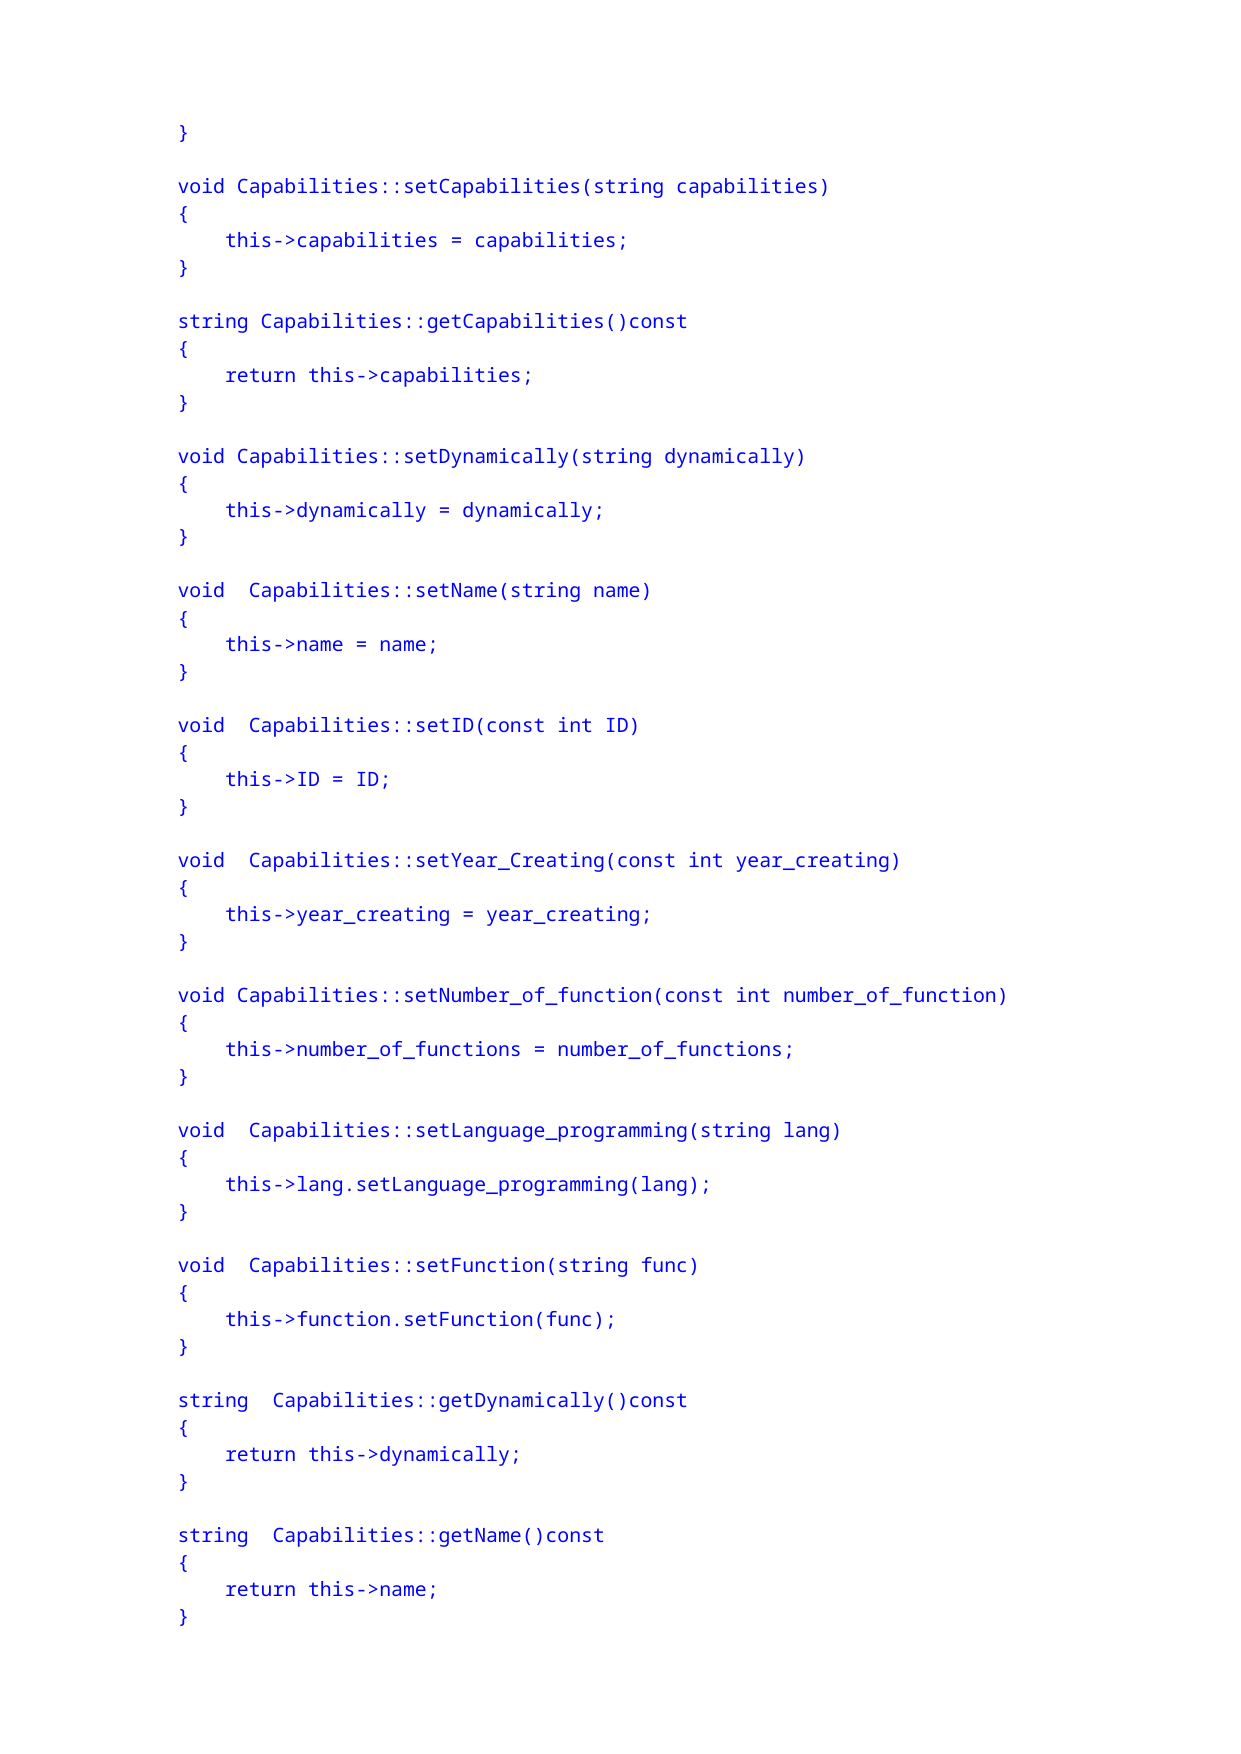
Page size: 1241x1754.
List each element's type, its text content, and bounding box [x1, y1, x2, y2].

text void Capabilities::setDynamically(string dynamically) [177, 442, 1152, 469]
text { [177, 873, 1152, 901]
text this->number_of_functions = number_of_functions; [177, 1035, 1152, 1062]
text } [177, 1197, 1152, 1224]
text { [177, 1548, 1152, 1575]
text { [177, 199, 1152, 226]
text string Capabilities::getCapabilities()const [177, 307, 1152, 334]
text this->dynamically = dynamically; [177, 496, 1152, 523]
text { [177, 334, 1152, 361]
text this->function.setFunction(func); [177, 1305, 1152, 1332]
text } [177, 1332, 1152, 1359]
text return this->dynamically; [177, 1440, 1152, 1467]
text } [177, 118, 1152, 145]
text { [177, 1143, 1152, 1170]
text { [177, 604, 1152, 631]
text string Capabilities::getName()const [177, 1521, 1152, 1548]
text void Capabilities::setCapabilities(string capabilities) [177, 172, 1152, 199]
text { [177, 739, 1152, 766]
text this->year_creating = year_creating; [177, 901, 1152, 927]
text this->lang.setLanguage_programming(lang); [177, 1170, 1152, 1197]
text } [177, 658, 1152, 685]
text void Capabilities::setYear_Creating(const int year_creating) [177, 847, 1152, 873]
text } [177, 523, 1152, 550]
text } [177, 793, 1152, 819]
text void Capabilities::setName(string name) [177, 577, 1152, 604]
text this->capabilities = capabilities; [177, 226, 1152, 253]
text { [177, 1413, 1152, 1440]
text this->name = name; [177, 631, 1152, 658]
text } [177, 927, 1152, 954]
text } [177, 253, 1152, 280]
text void Capabilities::setID(const int ID) [177, 712, 1152, 739]
text } [177, 1467, 1152, 1494]
text } [177, 1602, 1152, 1629]
text void Capabilities::setLanguage_programming(string lang) [177, 1116, 1152, 1143]
text } [177, 388, 1152, 415]
text { [177, 469, 1152, 496]
text this->ID = ID; [177, 766, 1152, 793]
text return this->capabilities; [177, 361, 1152, 388]
text { [177, 1278, 1152, 1305]
text { [177, 1008, 1152, 1035]
text string Capabilities::getDynamically()const [177, 1386, 1152, 1413]
text return this->name; [177, 1575, 1152, 1602]
text void Capabilities::setFunction(string func) [177, 1251, 1152, 1278]
text } [177, 1062, 1152, 1089]
text void Capabilities::setNumber_of_function(const int number_of_function) [177, 981, 1152, 1008]
